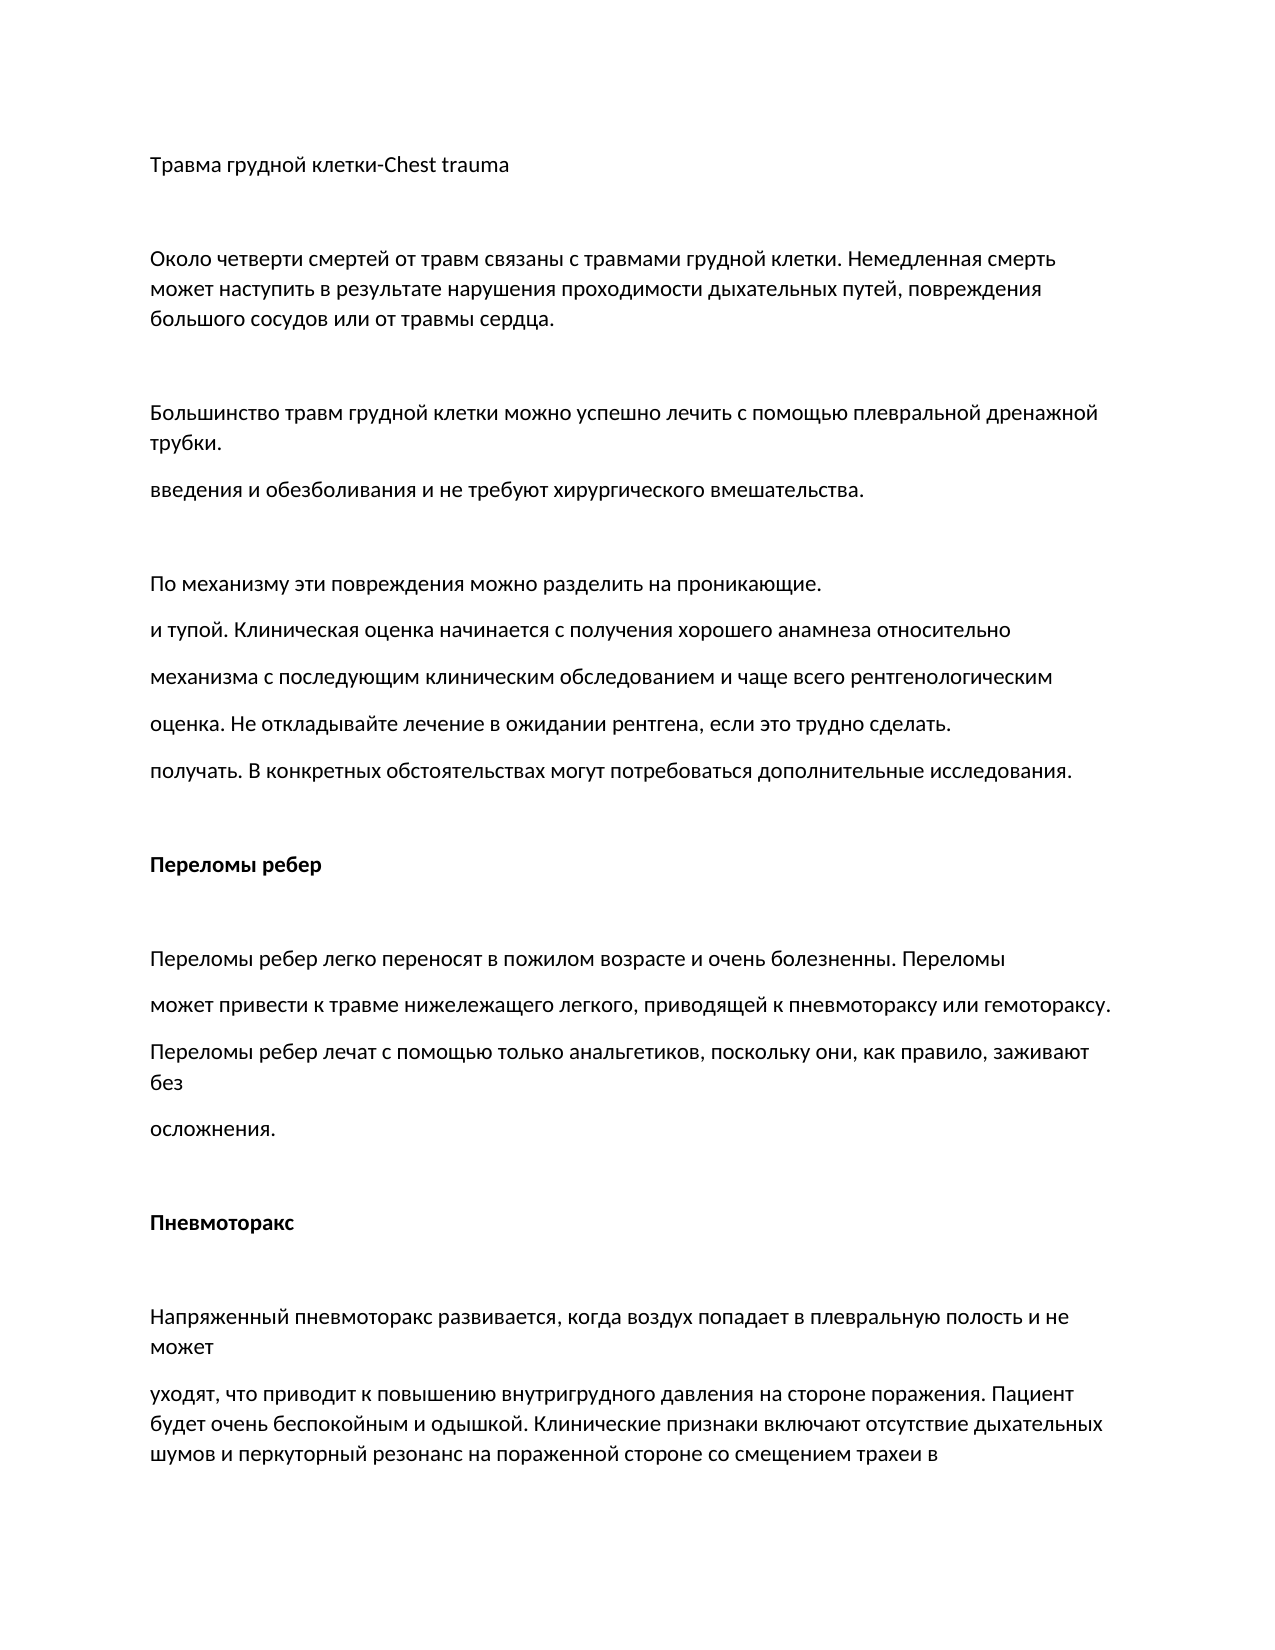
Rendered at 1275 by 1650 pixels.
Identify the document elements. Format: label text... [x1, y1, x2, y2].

text Напряженный пневмоторакс развивается, когда воздух попадает в плевральную полость и не может [150, 1302, 1125, 1360]
text Переломы ребер [150, 850, 1125, 878]
text Около четверти смертей от травм связаны с травмами грудной клетки. Немедленная смерть может наступить в результате нарушения проходимости дыхательных путей, повреждения большого сосудов или от травмы сердца. [150, 244, 1125, 332]
text Травма грудной клетки-Chest trauma [150, 150, 1125, 178]
text Большинство травм грудной клетки можно успешно лечить с помощью плевральной дренажной трубки. [150, 398, 1125, 456]
text может привести к травме нижележащего легкого, приводящей к пневмотораксу или гемотораксу. [150, 991, 1125, 1019]
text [150, 1379, 1125, 1468]
text введения и обезболивания и не требуют хирургического вмешательства. [150, 475, 1125, 503]
text механизма с последующим клиническим обследованием и чаще всего рентгенологическим [150, 662, 1125, 691]
text осложнения. [150, 1114, 1125, 1143]
text и тупой. Клиническая оценка начинается с получения хорошего анамнеза относительно [150, 616, 1125, 644]
text получать. В конкретных обстоятельствах могут потребоваться дополнительные исследования. [150, 756, 1125, 784]
text Переломы ребер легко переносят в пожилом возрасте и очень болезненны. Переломы [150, 944, 1125, 972]
text Пневмоторакс [150, 1208, 1125, 1236]
text оценка. Не откладывайте лечение в ожидании рентгена, если это трудно сделать. [150, 709, 1125, 737]
text Переломы ребер лечат с помощью только анальгетиков, поскольку они, как правило, заживают без [150, 1037, 1125, 1096]
text По механизму эти повреждения можно разделить на проникающие. [150, 569, 1125, 597]
